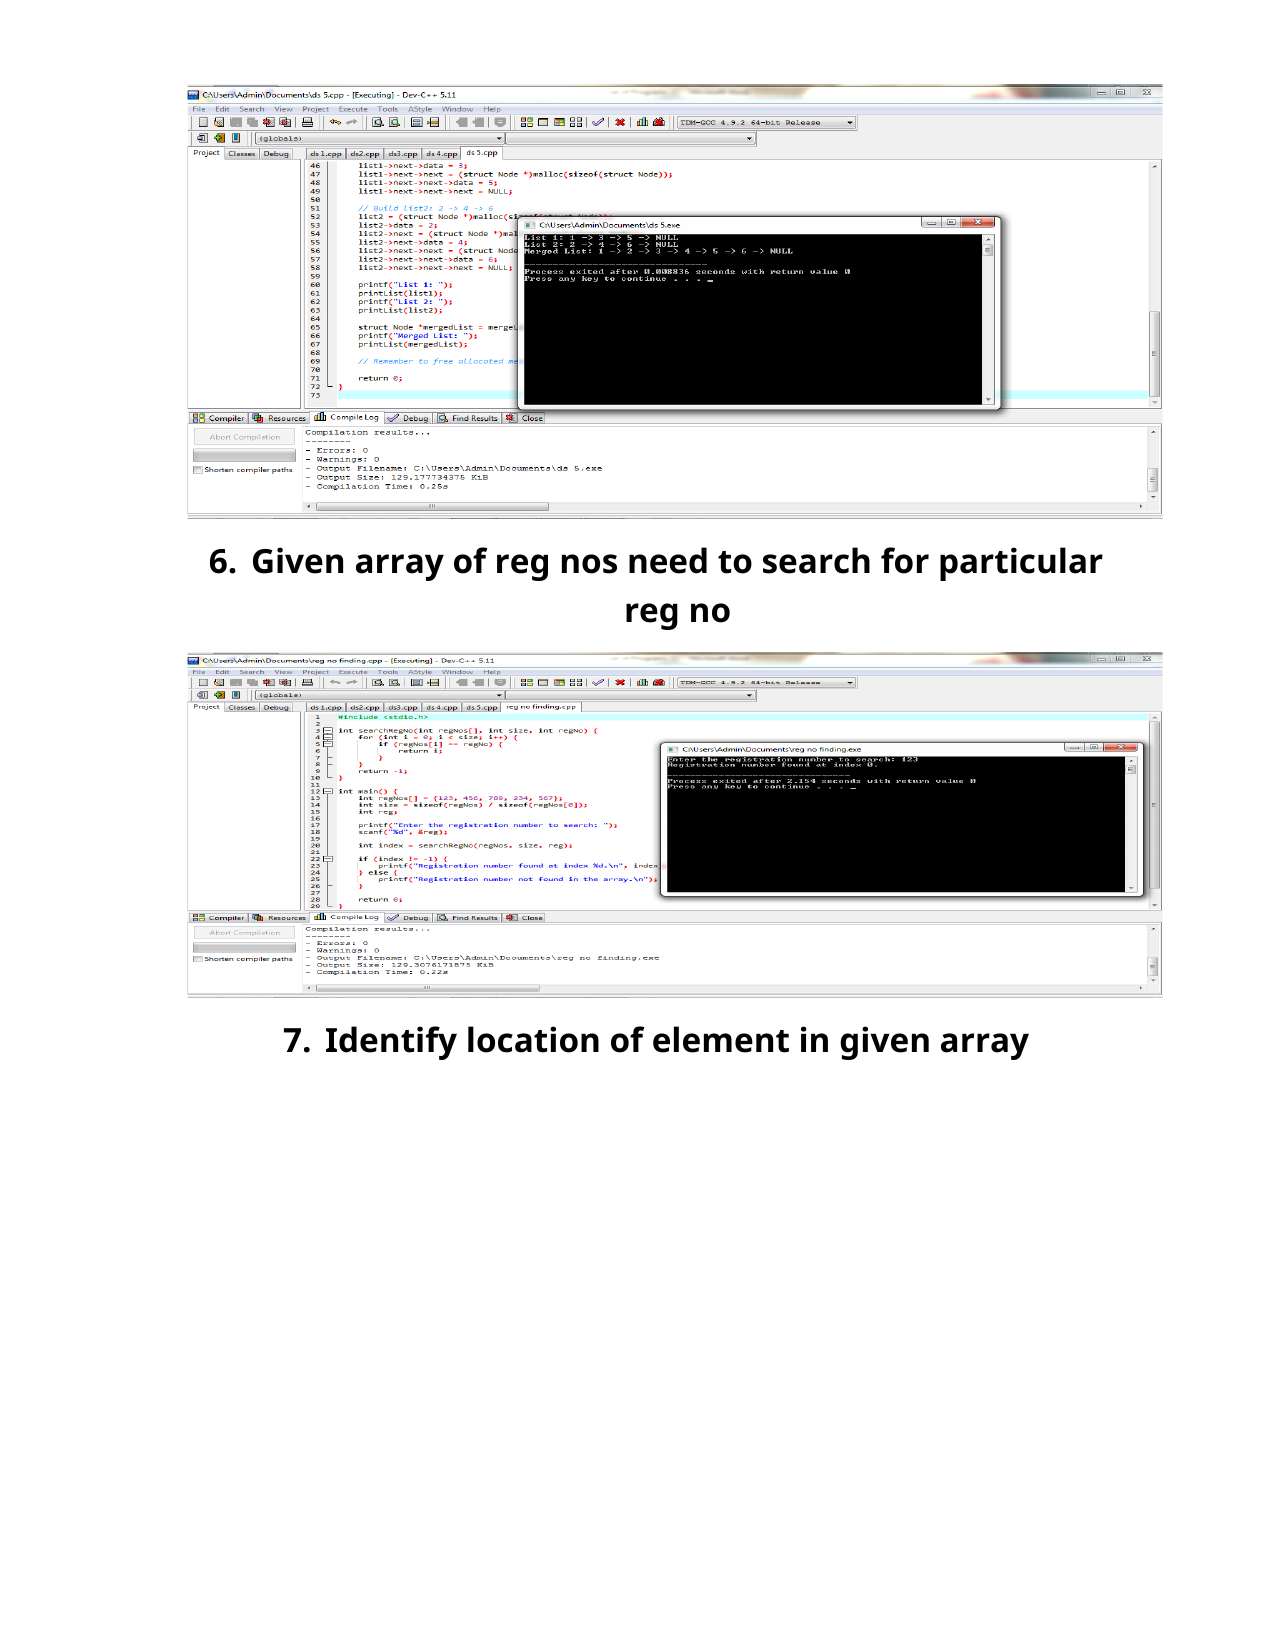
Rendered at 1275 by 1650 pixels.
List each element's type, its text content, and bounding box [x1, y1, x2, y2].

picture [187, 652, 1163, 998]
picture [187, 84, 1163, 519]
list Given array of reg nos need to search for particular reg no [187, 538, 1125, 632]
list Identify location of element in given array [187, 1016, 1125, 1062]
